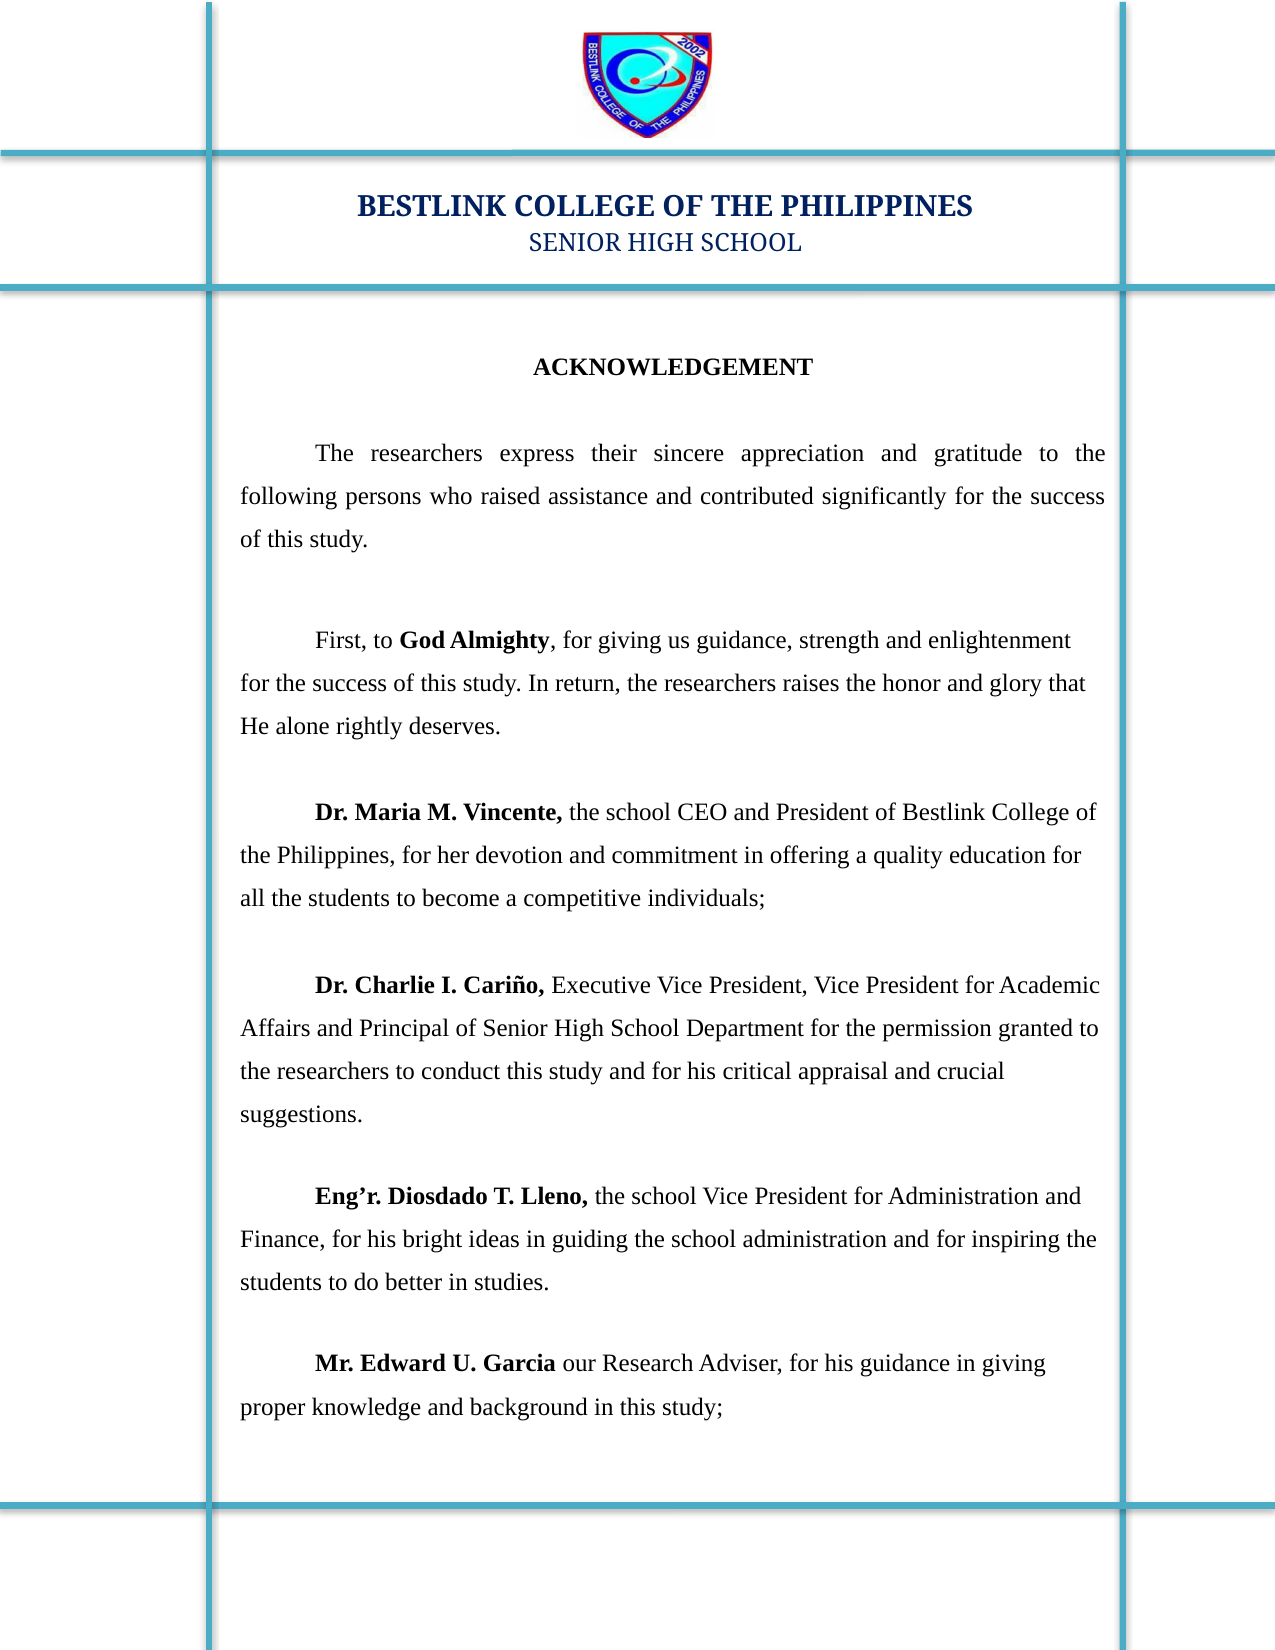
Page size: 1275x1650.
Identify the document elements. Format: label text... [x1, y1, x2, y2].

text Eng’r. Diosdado T. Lleno, the school Vice President for Administration and Finance, for his bright ideas in guiding the school administration and for inspiring the students to do better in studies. [240, 1181, 1106, 1296]
text ACKNOWLEDGEMENT [240, 352, 1106, 380]
text Dr. Charlie I. Cariño, Executive Vice President, Vice President for Academic Affairs and Principal of Senior High School Department for the permission granted to the researchers to conduct this study and for his critical appraisal and crucial suggestions. [240, 970, 1106, 1128]
text First, to God Almighty, for giving us guidance, strength and enlightenment for the success of this study. In return, the researchers raises the honor and glory that He alone rightly deserves. [240, 625, 1106, 740]
text Mr. Edward U. Garcia our Research Adviser, for his guidance in giving proper knowledge and background in this study; [240, 1348, 1106, 1420]
picture [576, 28, 717, 138]
text The researchers express their sincere appreciation and gratitude to the following persons who raised assistance and contributed significantly for the success of this study. [240, 438, 1106, 553]
text Dr. Maria M. Vincente, the school CEO and President of Bestlink College of the Philippines, for her devotion and commitment in offering a quality education for all the students to become a competitive individuals; [240, 797, 1106, 912]
